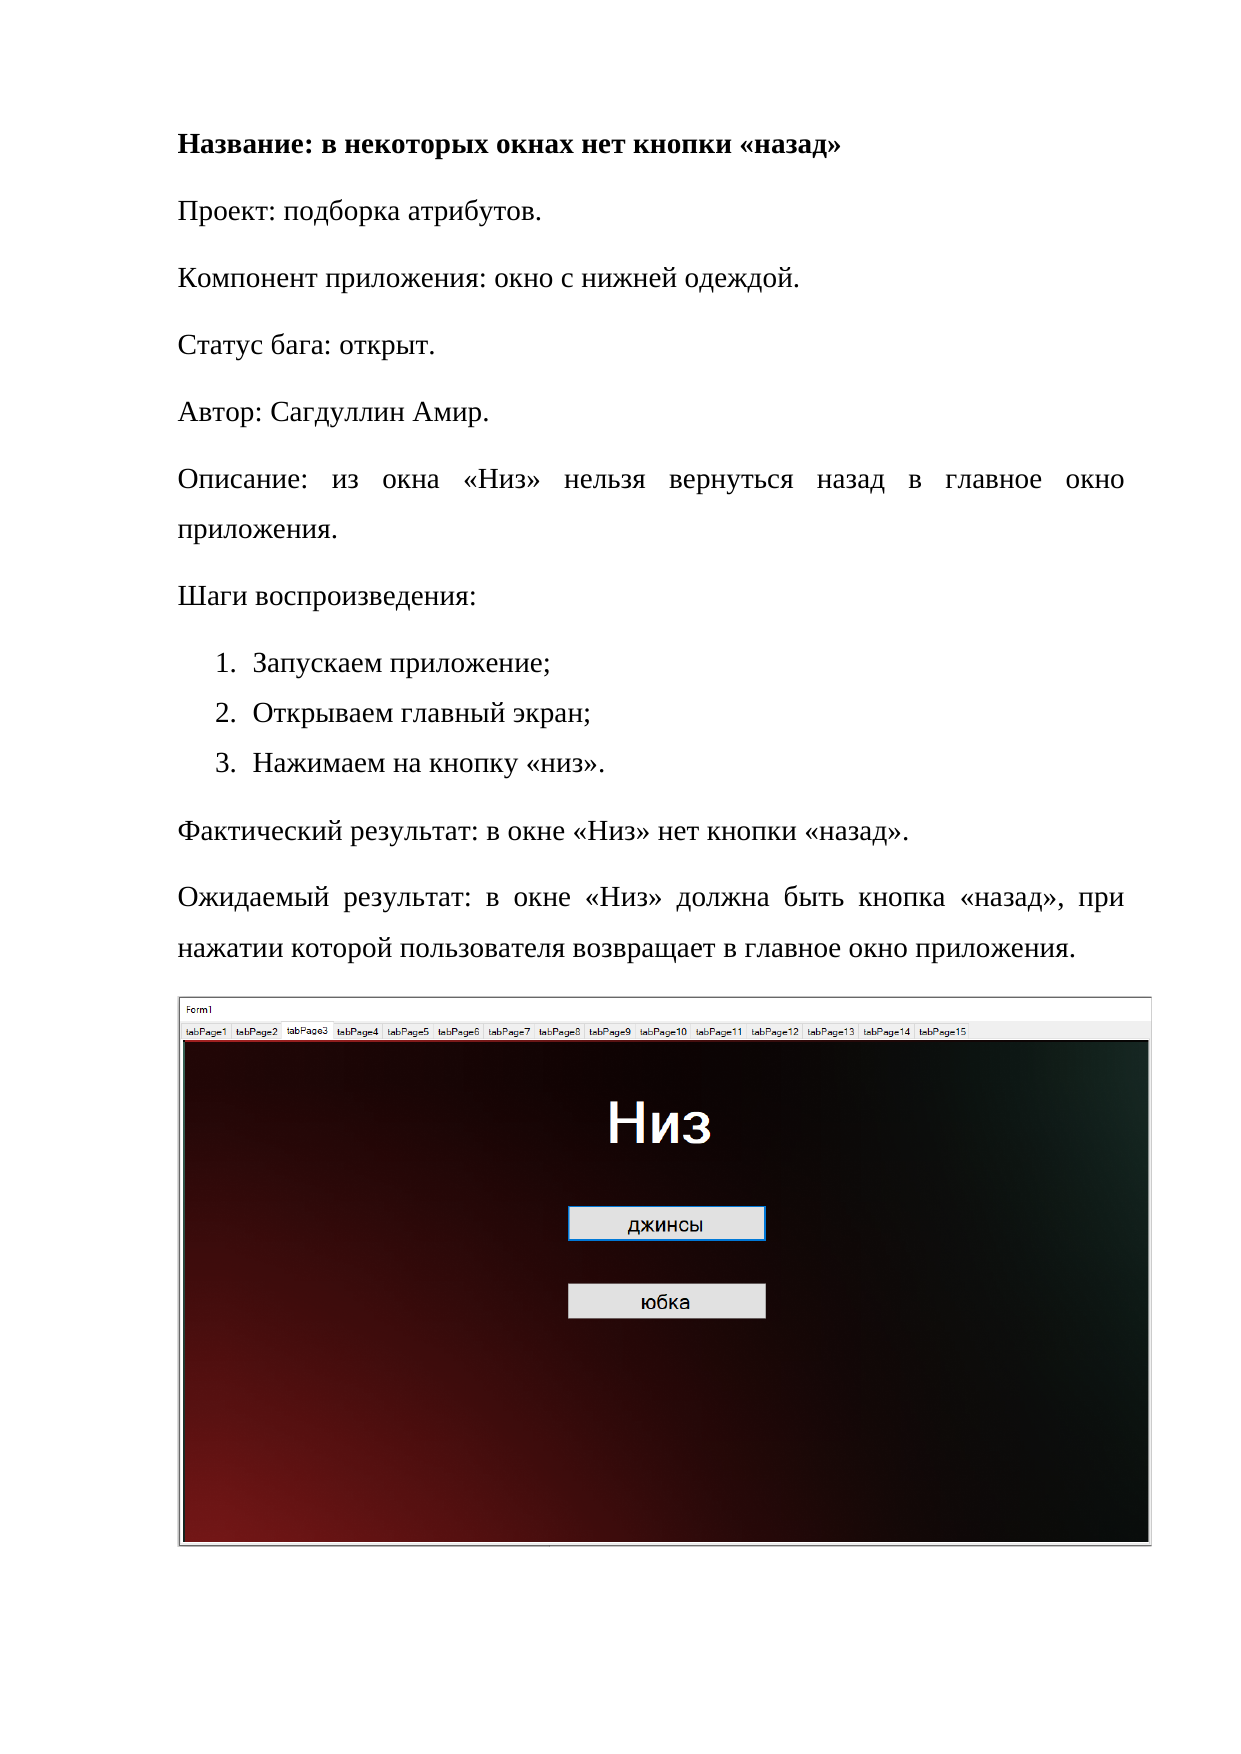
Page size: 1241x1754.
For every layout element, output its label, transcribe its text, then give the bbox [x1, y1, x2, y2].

text Шаги воспроизведения: [177, 578, 1126, 612]
text Описание: из окна «Низ» нельзя вернуться назад в главное окно приложения. [177, 461, 1126, 544]
text Автор: Сагдуллин Амир. [177, 394, 1126, 427]
text Ожидаемый результат: в окне «Низ» должна быть кнопка «назад», при нажатии которой пользователя возвращает в главное окно приложения. [177, 879, 1126, 963]
text Название: в некоторых окнах нет кнопки «назад» [177, 126, 1126, 159]
text Статус бага: открыт. [177, 327, 1126, 360]
text Компонент приложения: окно с нижней одеждой. [177, 260, 1126, 293]
list Открываем главный экран; [215, 695, 1126, 729]
list Запускаем приложение; [215, 645, 1126, 678]
list Нажимаем на кнопку «низ». [215, 746, 1126, 779]
text Фактический результат: в окне «Низ» нет кнопки «назад». [177, 813, 1126, 846]
text Проект: подборка атрибутов. [177, 193, 1126, 226]
picture [177, 996, 1152, 1547]
